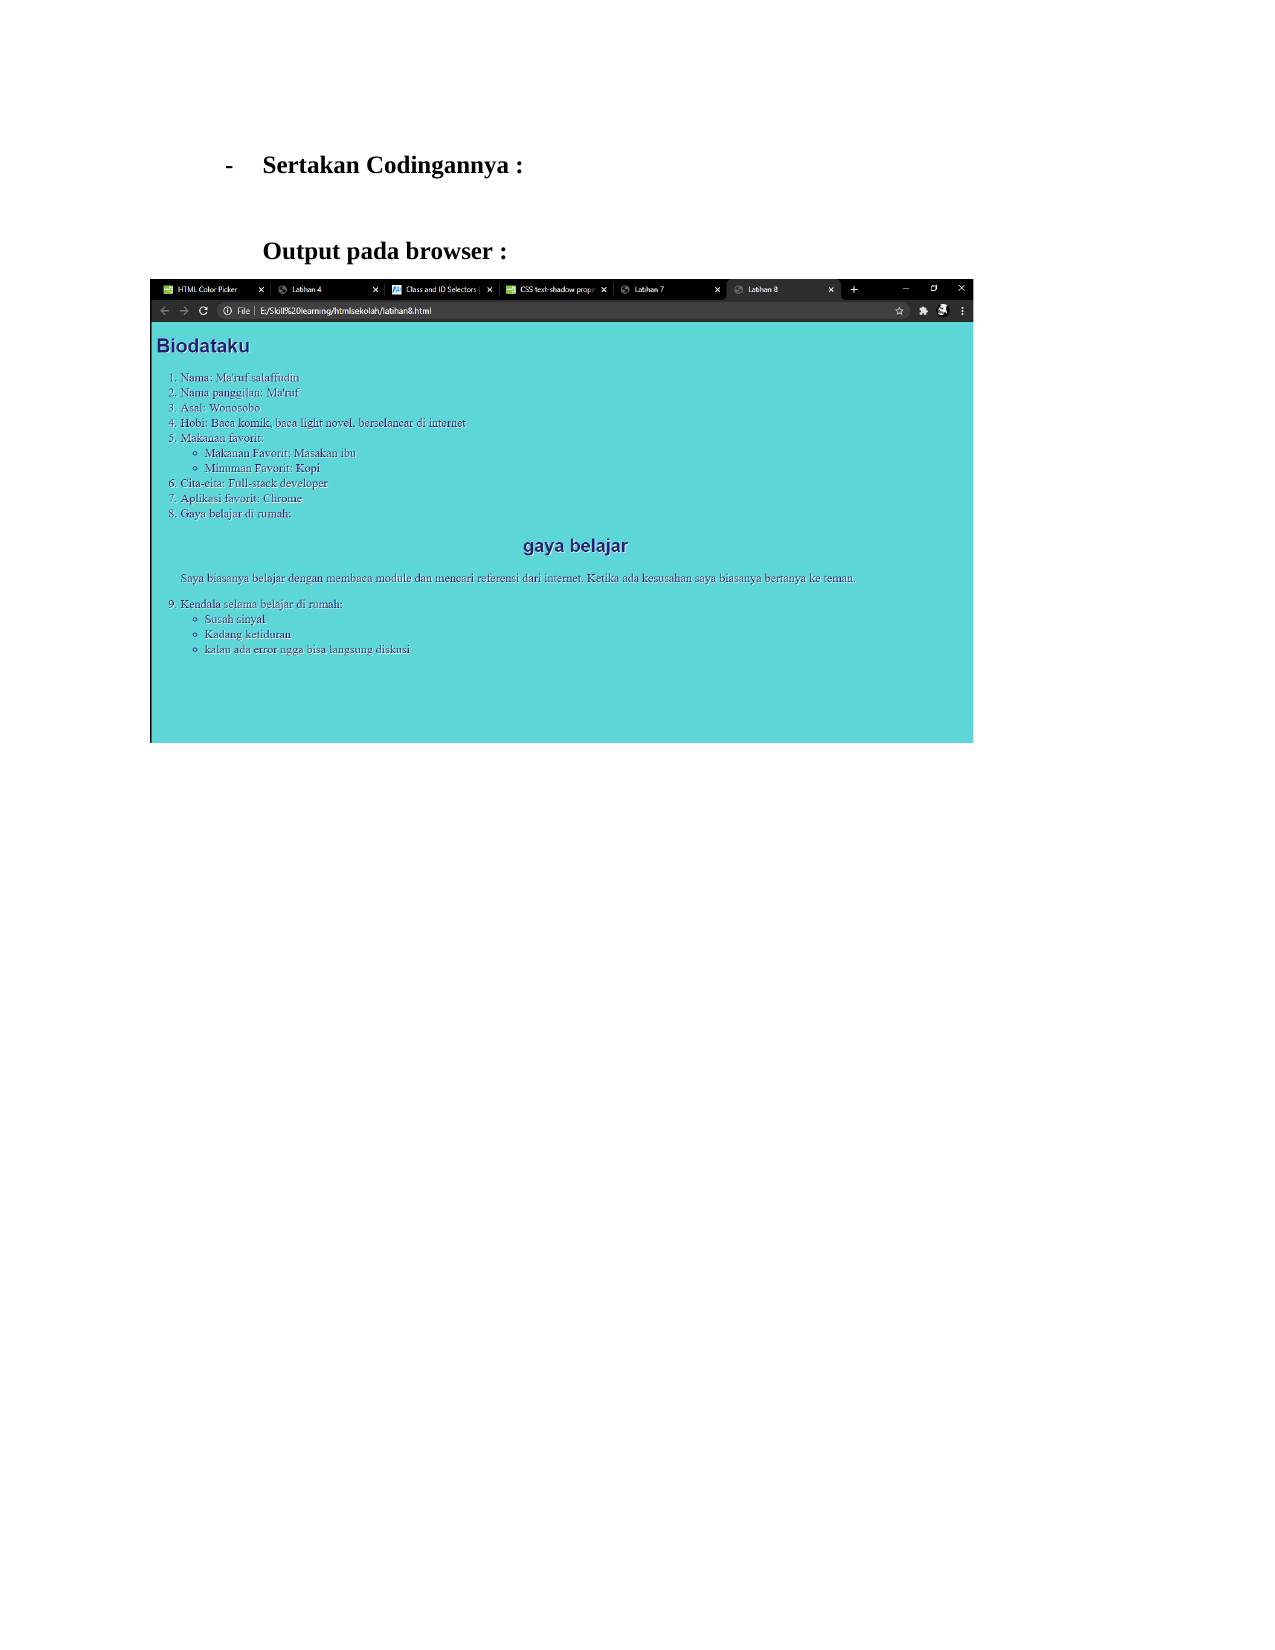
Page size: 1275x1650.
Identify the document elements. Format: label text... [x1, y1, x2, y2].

list Sertakan Codingannya : [225, 150, 1125, 179]
list Output pada browser : [262, 236, 1125, 265]
picture [150, 279, 974, 743]
